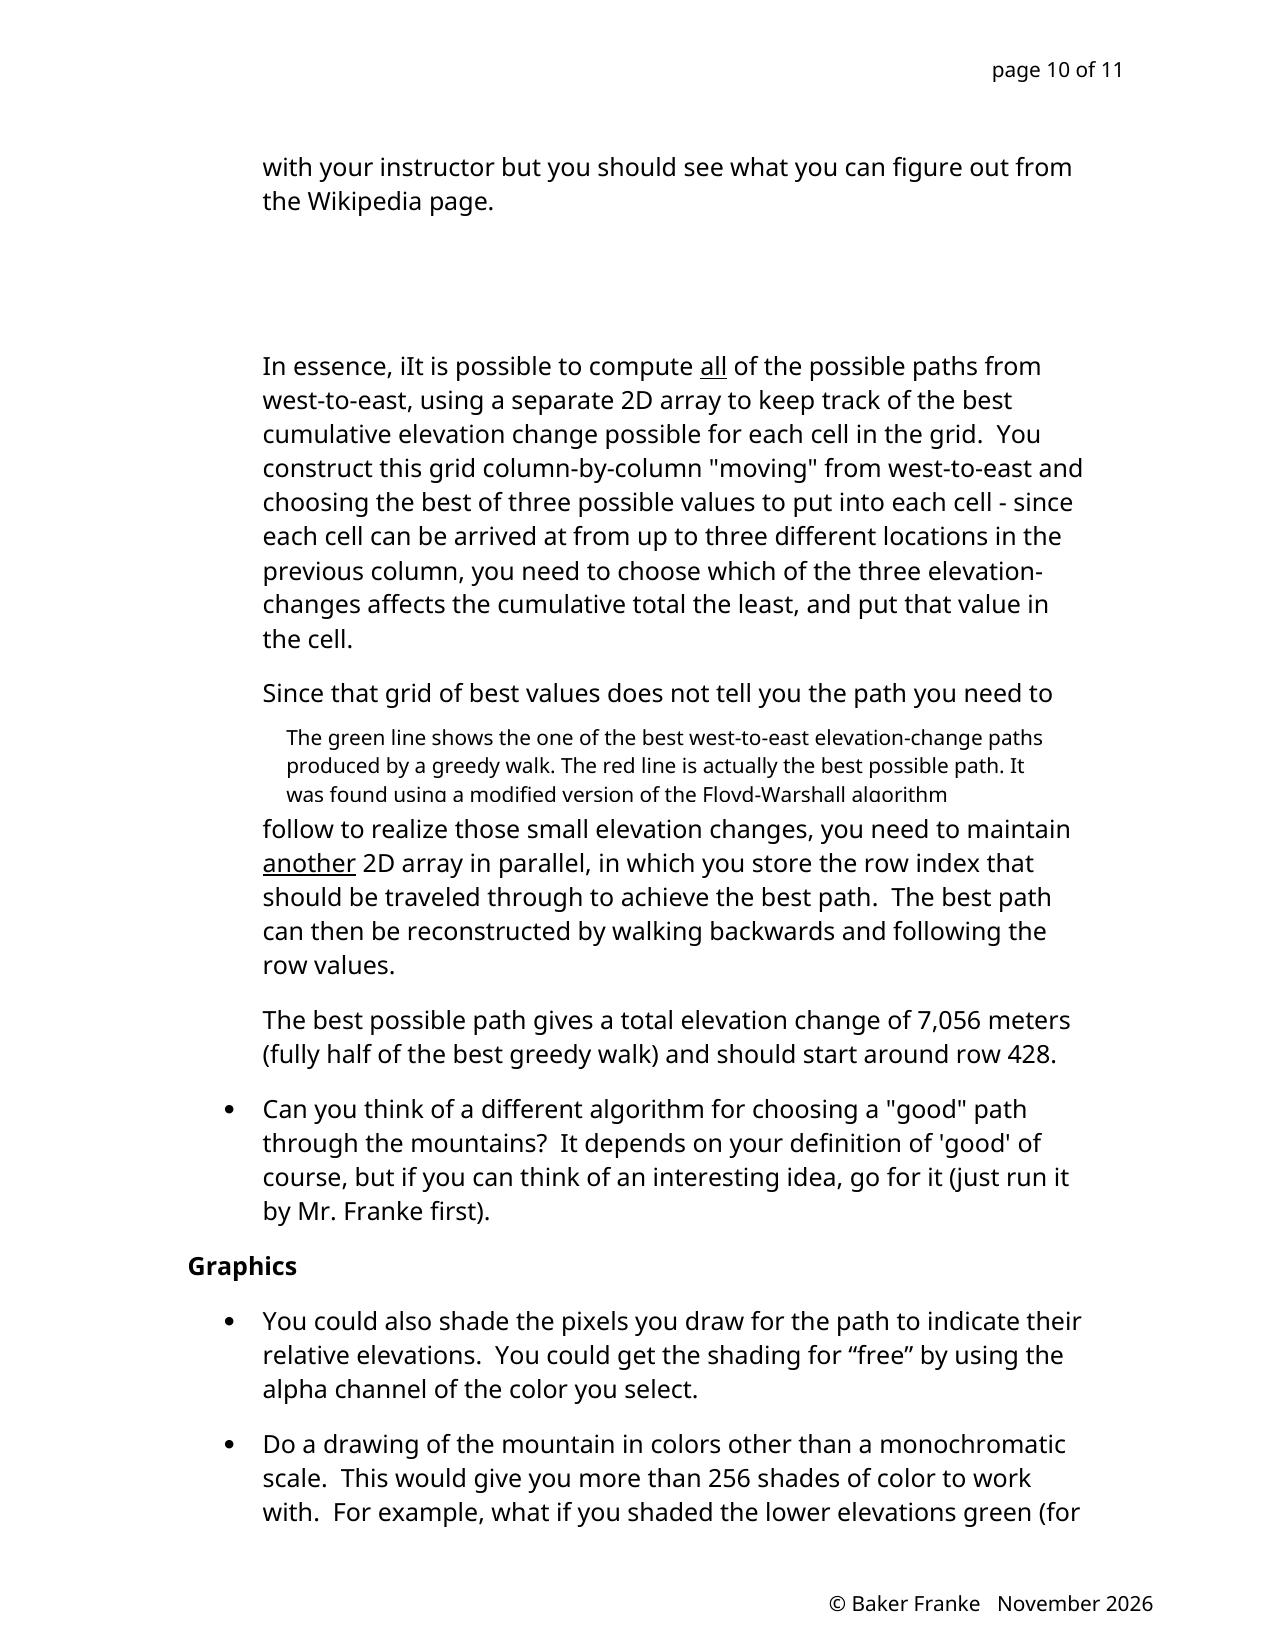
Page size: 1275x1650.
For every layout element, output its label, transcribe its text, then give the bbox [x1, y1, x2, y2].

list Can you think of a different algorithm for choosing a "good" path through the mountains? It depends on your definition of 'good' of course, but if you can think of an interesting idea, go for it (just run it by Mr. Franke first). [225, 1092, 1087, 1228]
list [225, 1427, 1087, 1529]
text The best possible path gives a total elevation change of 7,056 meters (fully half of the best greedy walk) and should start around row 428. [262, 1003, 1087, 1071]
text Graphics [187, 1249, 1087, 1283]
text In essence, iIt is possible to compute all of the possible paths from west-to-east, using a separate 2D array to keep track of the best cumulative elevation change possible for each cell in the grid. You construct this grid column-by-column "moving" from west-to-east and choosing the best of three possible values to put into each cell - since each cell can be arrived at from up to three different locations in the previous column, you need to choose which of the three elevation-changes affects the cumulative total the least, and put that value in the cell. [262, 349, 1087, 655]
list You could also shade the pixels you draw for the path to indicate their relative elevations. You could get the shading for “free” by using the alpha channel of the color you select. [225, 1304, 1087, 1406]
text Since that grid of best values does not tell you the path you need to follow to realize those small elevation changes, you need to maintain another 2D array in parallel, in which you store the row index that should be traveled through to achieve the best path. The best path can then be reconstructed by walking backwards and following the row values. [262, 676, 1087, 982]
list Find the best possible west-to-east walk using a version of the Floyd–Warshall Shortest Path algorithm. You may discuss how to do this with your instructor but you should see what you can figure out from the Wikipedia page. [225, 150, 1087, 218]
